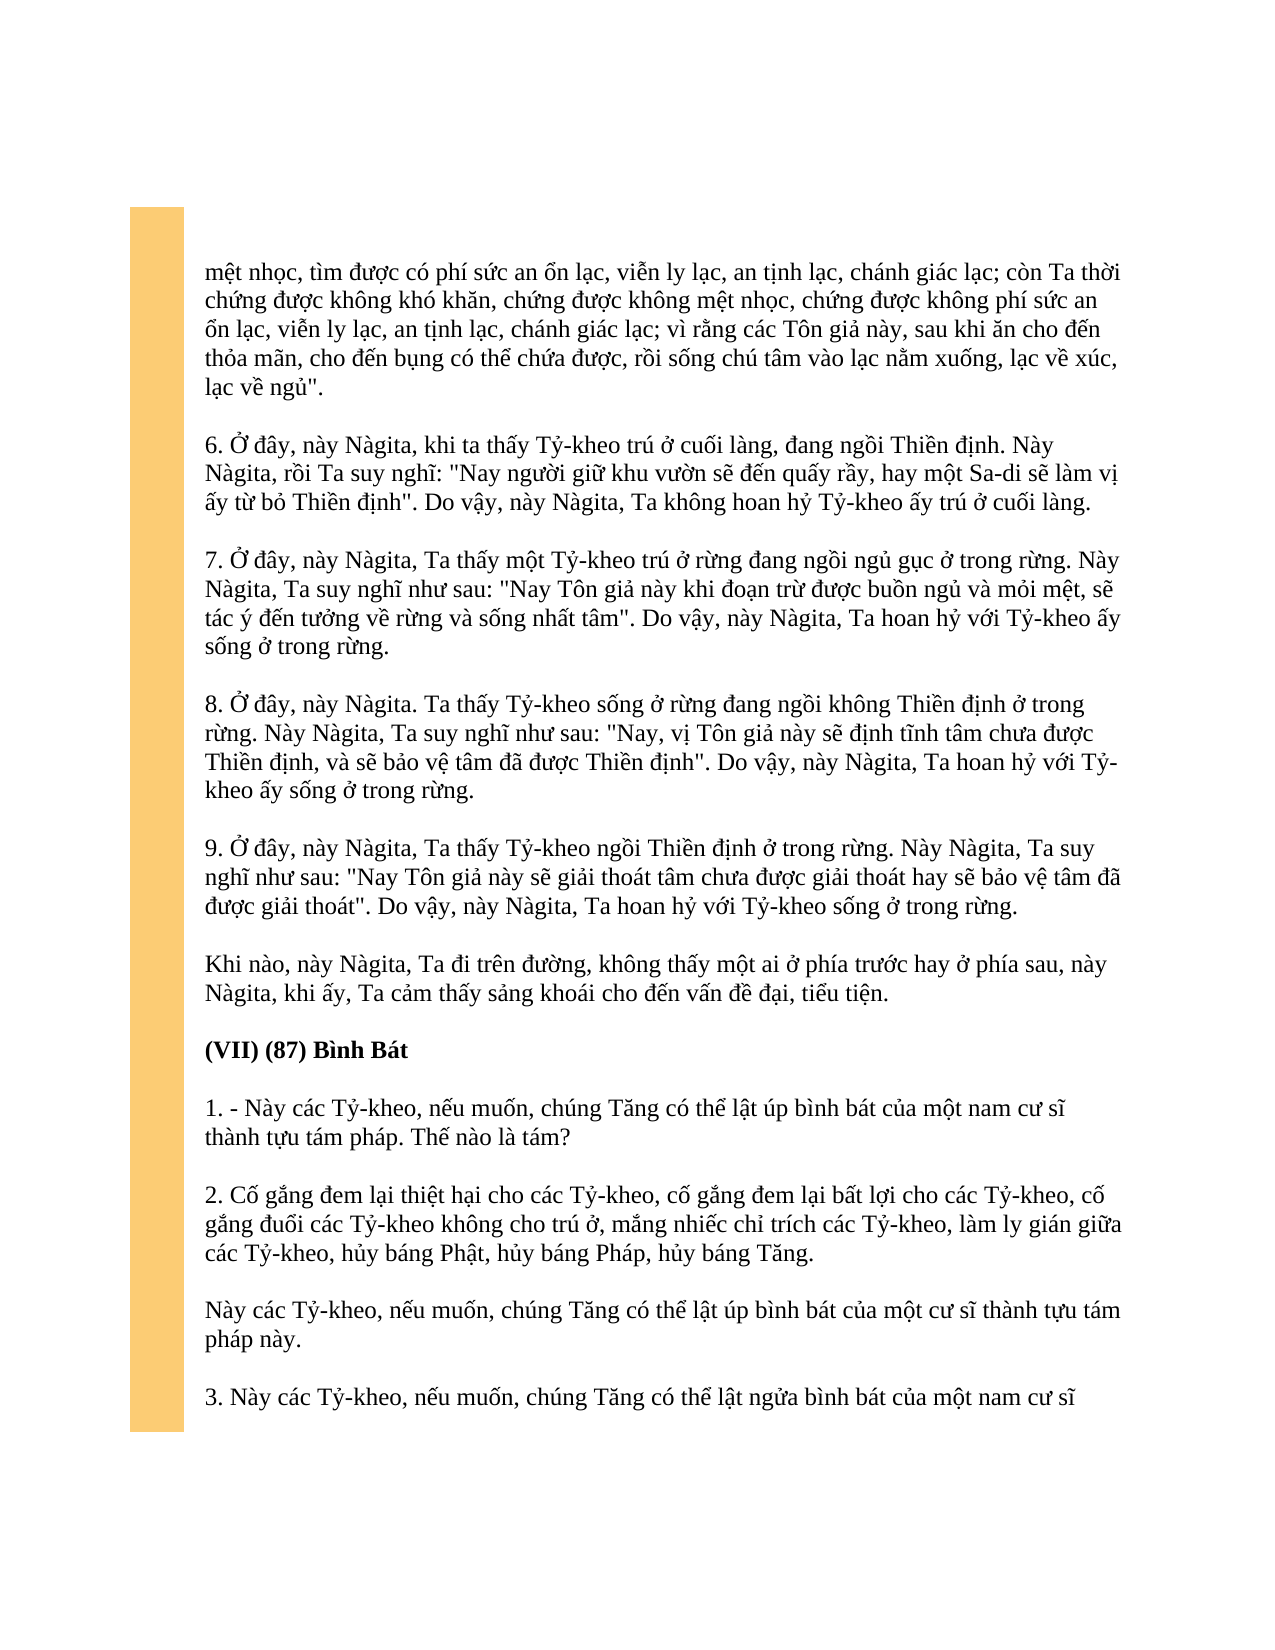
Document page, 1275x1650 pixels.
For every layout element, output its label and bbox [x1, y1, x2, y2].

table_header [130, 207, 184, 1432]
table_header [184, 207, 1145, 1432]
